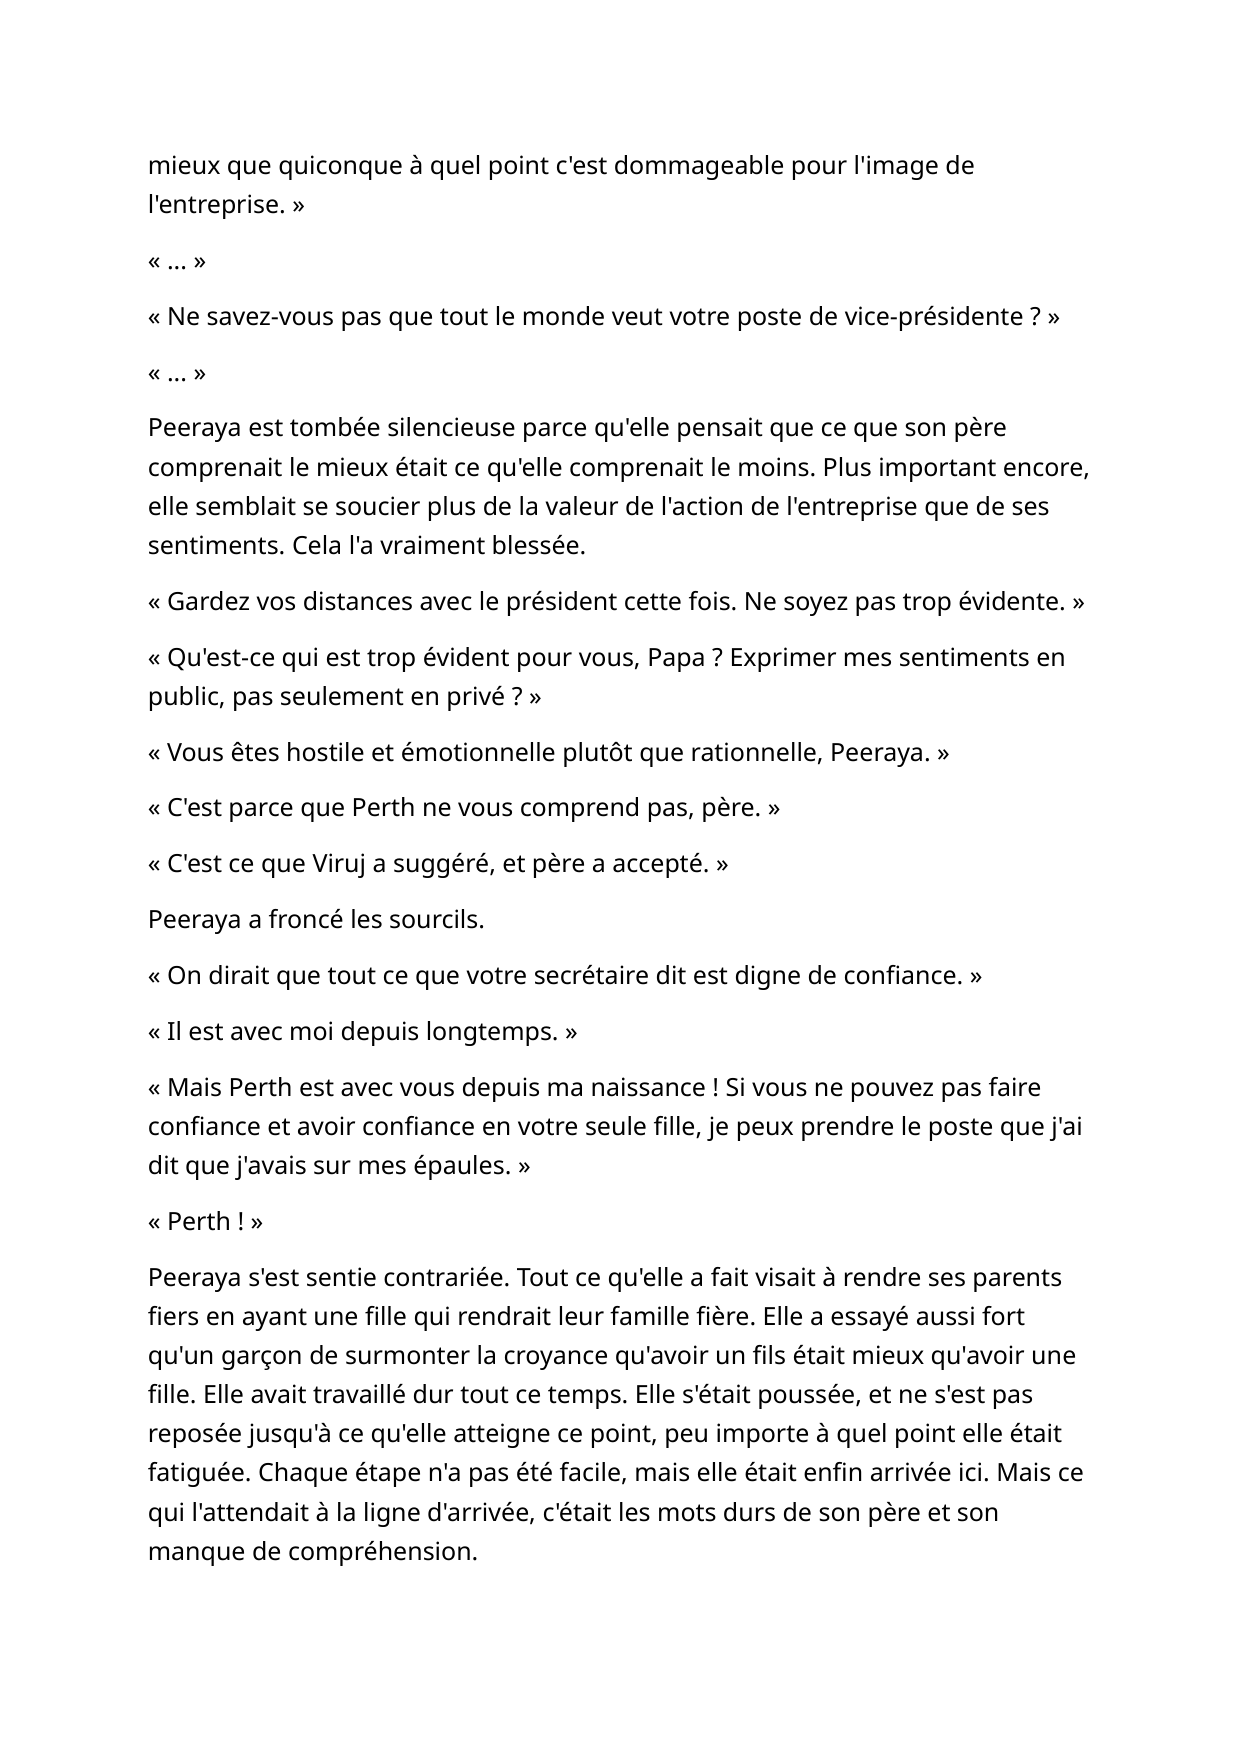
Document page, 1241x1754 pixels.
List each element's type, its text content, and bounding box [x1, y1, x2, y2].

text « ... » [148, 243, 1093, 277]
text « Perth ! » [148, 1203, 1093, 1237]
text Peeraya est tombée silencieuse parce qu'elle pensait que ce que son père comprenait le mieux était ce qu'elle comprenait le moins. Plus important encore, elle semblait se soucier plus de la valeur de l'action de l'entreprise que de ses sentiments. Cela l'a vraiment blessée. [148, 410, 1093, 562]
text « Vous êtes hostile et émotionnelle plutôt que rationnelle, Peeraya. » [148, 734, 1093, 768]
text « On dirait que tout ce que votre secrétaire dit est digne de confiance. » [148, 958, 1093, 992]
text Peeraya a froncé les sourcils. [148, 902, 1093, 936]
text « Gardez vos distances avec le président cette fois. Ne soyez pas trop évidente. » [148, 583, 1093, 617]
text « Ne savez-vous pas que tout le monde veut votre poste de vice-présidente ? » [148, 298, 1093, 332]
text « ... » [148, 354, 1093, 388]
text « Il est avec moi depuis longtemps. » [148, 1013, 1093, 1047]
text Peeraya s'est sentie contrariée. Tout ce qu'elle a fait visait à rendre ses parents fiers en ayant une fille qui rendrait leur famille fière. Elle a essayé aussi fort qu'un garçon de surmonter la croyance qu'avoir un fils était mieux qu'avoir une fille. Elle avait travaillé dur tout ce temps. Elle s'était poussée, et ne s'est pas reposée jusqu'à ce qu'elle atteigne ce point, peu importe à quel point elle était fatiguée. Chaque étape n'a pas été facile, mais elle était enfin arrivée ici. Mais ce qui l'attendait à la ligne d'arrivée, c'était les mots durs de son père et son manque de compréhension. [148, 1259, 1093, 1567]
text « C'est parce que Perth ne vous comprend pas, père. » [148, 790, 1093, 824]
text « C'est ce que Viruj a suggéré, et père a accepté. » [148, 846, 1093, 880]
text « Qu'est-ce qui est trop évident pour vous, Papa ? Exprimer mes sentiments en public, pas seulement en privé ? » [148, 639, 1093, 712]
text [148, 148, 1093, 221]
text « Mais Perth est avec vous depuis ma naissance ! Si vous ne pouvez pas faire confiance et avoir confiance en votre seule fille, je peux prendre le poste que j'ai dit que j'avais sur mes épaules. » [148, 1069, 1093, 1182]
